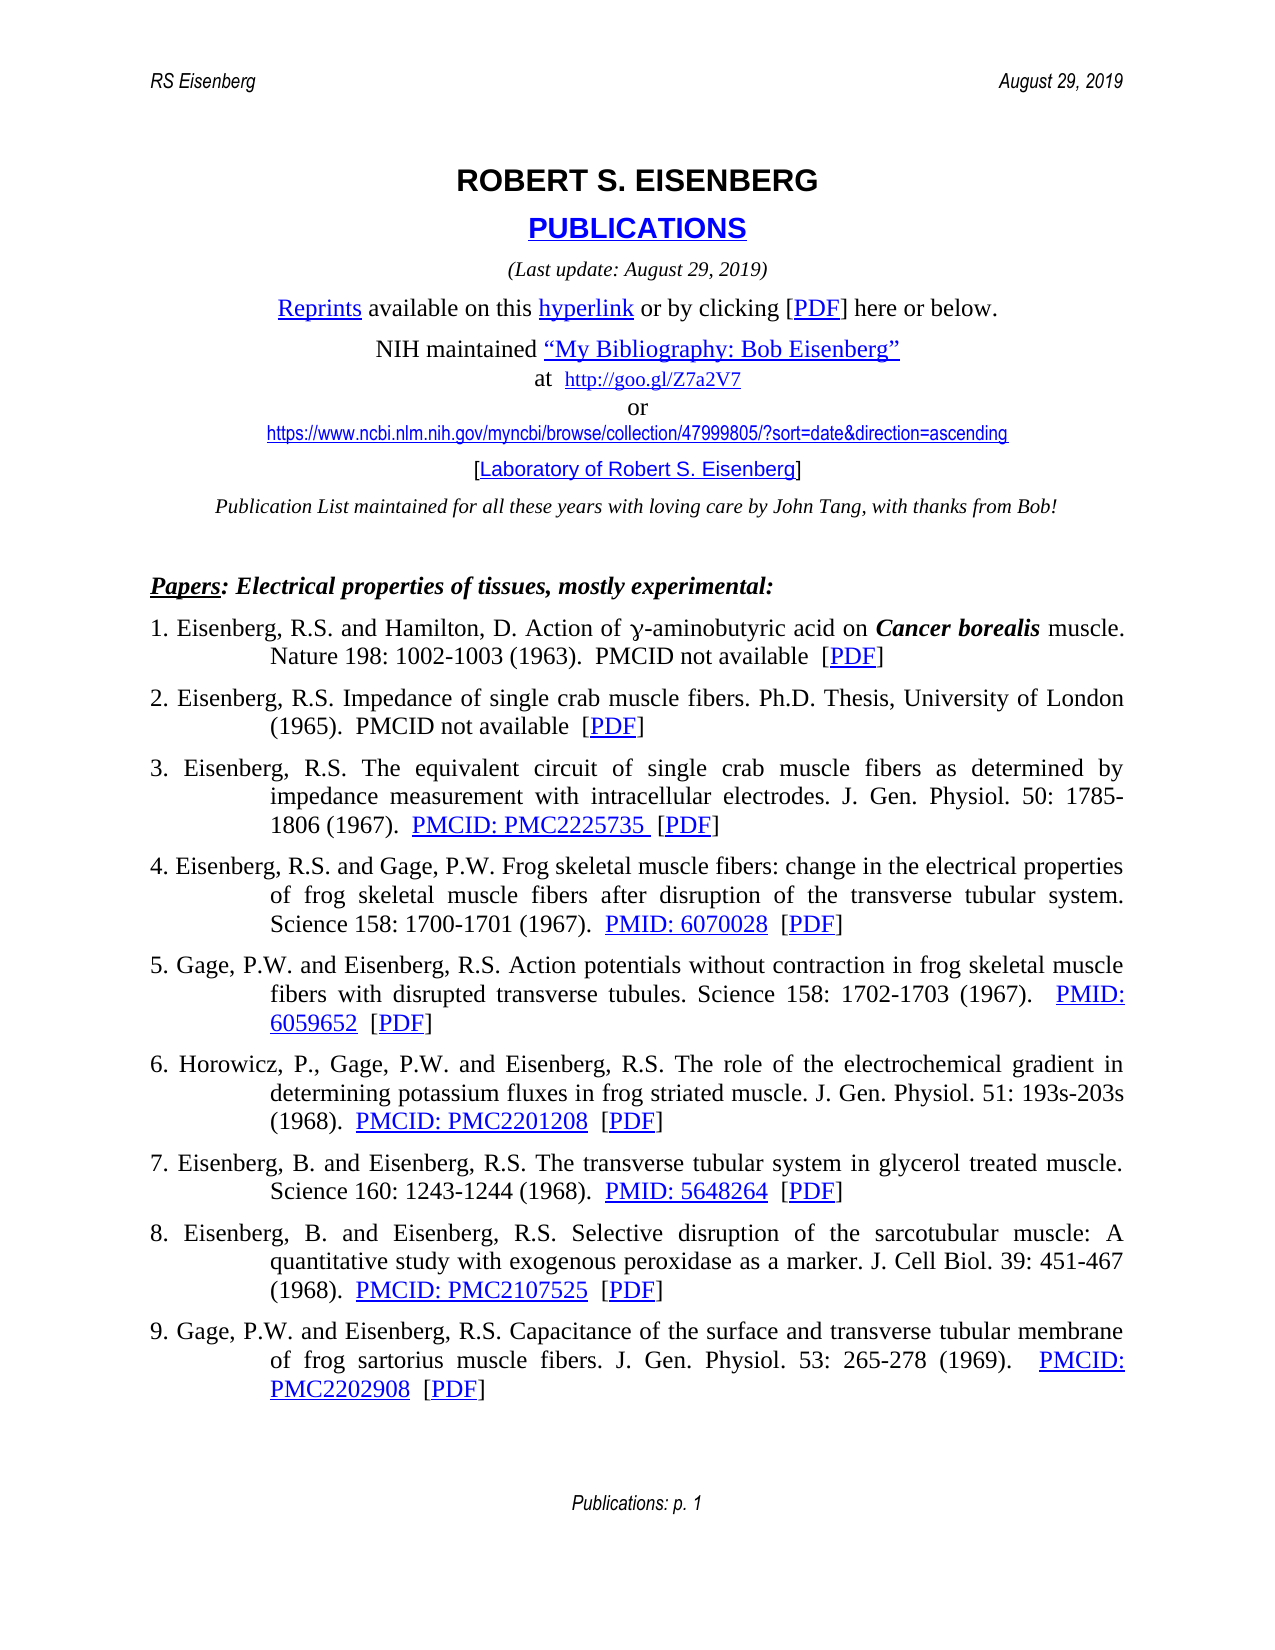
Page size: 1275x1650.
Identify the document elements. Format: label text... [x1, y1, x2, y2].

text PUBLICATIONS [150, 211, 1125, 244]
text 2. Eisenberg, R.S. Impedance of single crab muscle fibers. Ph.D. Thesis, University of London (1965). PMCID not available [PDF] [150, 683, 1125, 740]
text 3. Eisenberg, R.S. The equivalent circuit of single crab muscle fibers as determined by impedance measurement with intracellular electrodes. J. Gen. Physiol. 50: 1785-1806 (1967). PMCID: PMC2225735 [PDF] [150, 753, 1125, 839]
text Papers: Electrical properties of tissues, mostly experimental: [150, 571, 1125, 600]
text 1. Eisenberg, R.S. and Hamilton, D. Action of -aminobutyric acid on Cancer borealis muscle. Nature 198: 1002-1003 (1963). PMCID not available [PDF] [150, 613, 1125, 670]
text Publication List maintained for all these years with loving care by John Tang, with thanks from Bob! [150, 494, 1125, 518]
text Reprints available on this hyperlink or by clicking [PDF] here or below. [150, 293, 1125, 322]
text 8. Eisenberg, B. and Eisenberg, R.S. Selective disruption of the sarcotubular muscle: A quantitative study with exogenous peroxidase as a marker. J. Cell Biol. 39: 451-467 (1968). PMCID: PMC2107525 [PDF] [150, 1218, 1125, 1304]
text [Laboratory of Robert S. Eisenberg] [150, 457, 1125, 481]
text 9. Gage, P.W. and Eisenberg, R.S. Capacitance of the surface and transverse tubular membrane of frog sartorius muscle fibers. J. Gen. Physiol. 53: 265-278 (1969). PMCID: PMC2202908 [PDF] [150, 1316, 1125, 1403]
text 6. Horowicz, P., Gage, P.W. and Eisenberg, R.S. The role of the electrochemical gradient in determining potassium fluxes in frog striated muscle. J. Gen. Physiol. 51: 193s-203s (1968). PMCID: PMC2201208 [PDF] [150, 1049, 1125, 1135]
text NIH maintained “My Bibliography: Bob Eisenberg” [150, 334, 1125, 363]
text at http://goo.gl/Z7a2V7 [150, 363, 1125, 392]
text (Last update: August 29, 2019) [150, 257, 1125, 281]
text ROBERT S. EISENBERG [150, 162, 1125, 198]
text or [150, 392, 1125, 421]
text 5. Gage, P.W. and Eisenberg, R.S. Action potentials without contraction in frog skeletal muscle fibers with disrupted transverse tubules. Science 158: 1702-1703 (1967). PMID: 6059652 [PDF] [150, 950, 1125, 1036]
text 7. Eisenberg, B. and Eisenberg, R.S. The transverse tubular system in glycerol treated muscle. Science 160: 1243-1244 (1968). PMID: 5648264 [PDF] [150, 1148, 1125, 1205]
text https://www.ncbi.nlm.nih.gov/myncbi/browse/collection/47999805/?sort=date&direction=ascending [150, 421, 1125, 445]
text 4. Eisenberg, R.S. and Gage, P.W. Frog skeletal muscle fibers: change in the electrical properties of frog skeletal muscle fibers after disruption of the transverse tubular system. Science 158: 1700-1701 (1967). PMID: 6070028 [PDF] [150, 851, 1125, 938]
